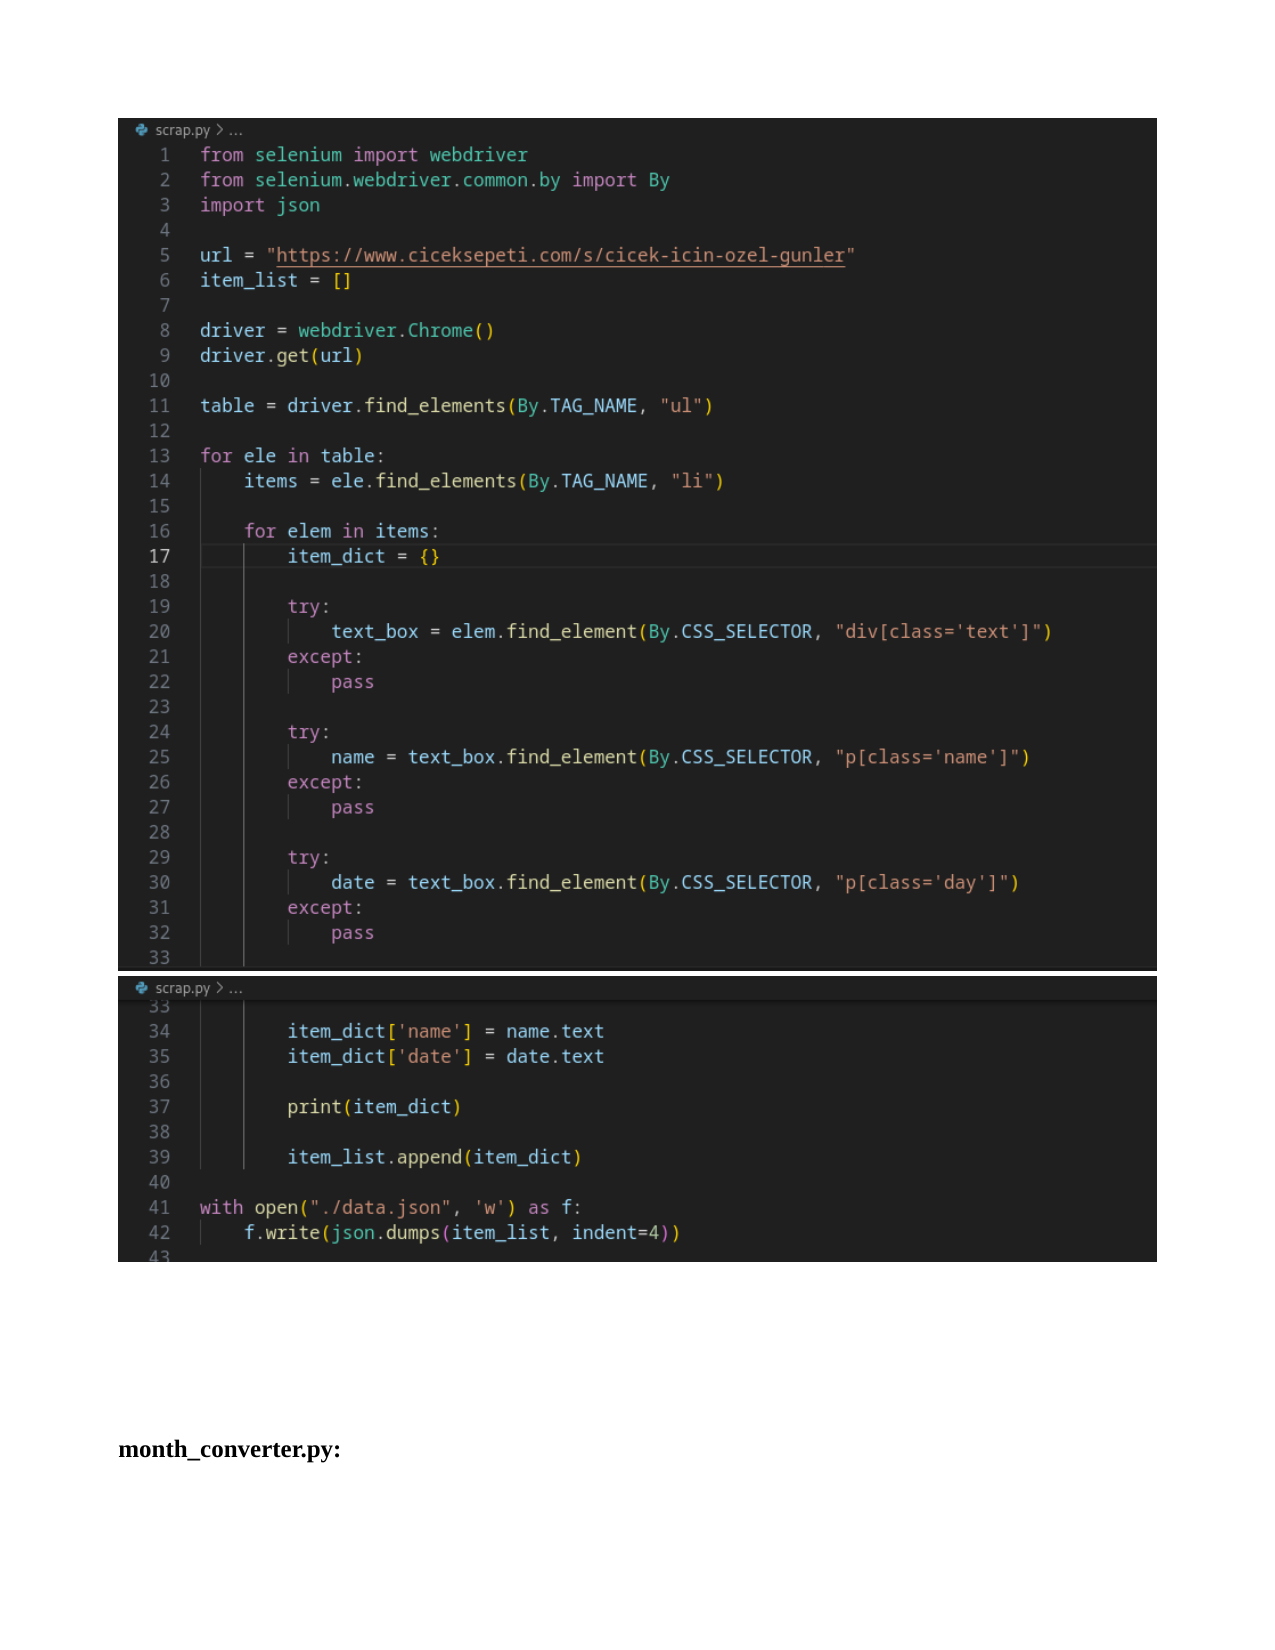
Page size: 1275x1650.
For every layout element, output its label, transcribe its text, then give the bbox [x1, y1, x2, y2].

picture [118, 118, 1157, 971]
text month_converter.py: [118, 1434, 1157, 1463]
picture [118, 976, 1157, 1262]
